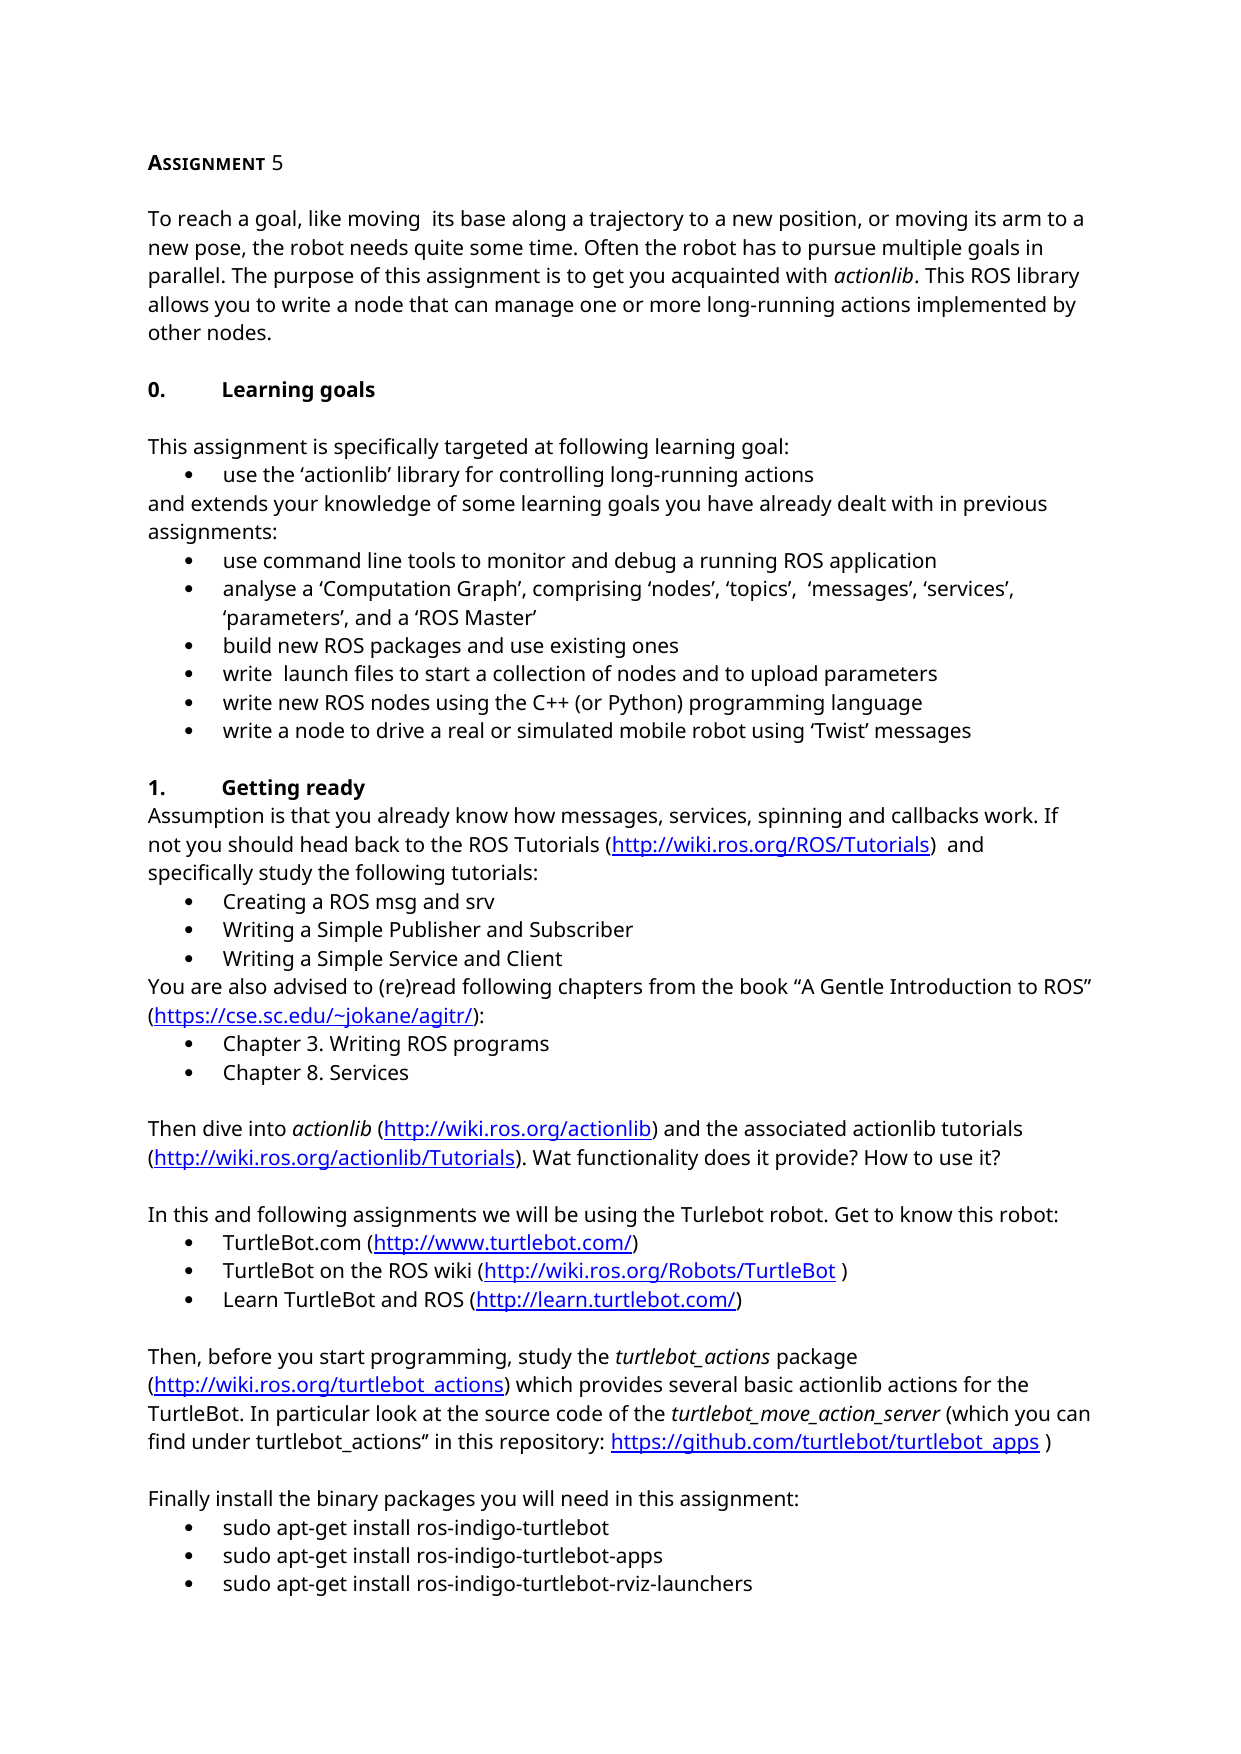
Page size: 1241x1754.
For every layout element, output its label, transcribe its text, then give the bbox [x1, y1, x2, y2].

list sudo apt-get install ros-indigo-turtlebot-rviz-launchers [185, 1569, 1093, 1598]
text You are also advised to (re)read following chapters from the book “A Gentle Introduction to ROS” (https://cse.sc.edu/~jokane/agitr/): [148, 972, 1093, 1029]
list Chapter 8. Services [185, 1058, 1093, 1086]
list Creating a ROS msg and srv [185, 887, 1093, 915]
text Assignment 5 [148, 148, 1093, 176]
list Writing a Simple Publisher and Subscriber [185, 915, 1093, 944]
list sudo apt-get install ros-indigo-turtlebot [185, 1513, 1093, 1541]
subtitle Learning goals [148, 375, 1093, 403]
text In this and following assignments we will be using the Turlebot robot. Get to know this robot: [148, 1200, 1093, 1228]
text and extends your knowledge of some learning goals you have already dealt with in previous assignments: [148, 489, 1093, 546]
list build new ROS packages and use existing ones [185, 631, 1093, 659]
list Chapter 3. Writing ROS programs [185, 1029, 1093, 1058]
list sudo apt-get install ros-indigo-turtlebot-apps [185, 1541, 1093, 1569]
list write a node to drive a real or simulated mobile robot using ‘Twist’ messages [185, 716, 1093, 745]
text Then dive into actionlib (http://wiki.ros.org/actionlib) and the associated actionlib tutorials (http://wiki.ros.org/actionlib/Tutorials). Wat functionality does it provide? How to use it? [148, 1114, 1093, 1171]
list TurtleBot.com (http://www.turtlebot.com/) [185, 1228, 1093, 1257]
list write launch files to start a collection of nodes and to upload parameters [185, 659, 1093, 688]
list use command line tools to monitor and debug a running ROS application [185, 546, 1093, 574]
text To reach a goal, like moving its base along a trajectory to a new position, or moving its arm to a new pose, the robot needs quite some time. Often the robot has to pursue multiple goals in parallel. The purpose of this assignment is to get you acquainted with actionlib. This ROS library allows you to write a node that can manage one or more long-running actions implemented by other nodes. [148, 204, 1093, 347]
list Writing a Simple Service and Client [185, 944, 1093, 972]
list TurtleBot on the ROS wiki (http://wiki.ros.org/Robots/TurtleBot ) [185, 1257, 1093, 1285]
list use the ‘actionlib’ library for controlling long-running actions [185, 460, 1093, 489]
text This assignment is specifically targeted at following learning goal: [148, 432, 1093, 460]
text Finally install the binary packages you will need in this assignment: [148, 1484, 1093, 1513]
list analyse a ‘Computation Graph’, comprising ‘nodes’, ‘topics’, ‘messages’, ‘services’, ‘parameters’, and a ‘ROS Master’ [185, 574, 1093, 631]
list write new ROS nodes using the C++ (or Python) programming language [185, 688, 1093, 716]
text Assumption is that you already know how messages, services, spinning and callbacks work. If not you should head back to the ROS Tutorials (http://wiki.ros.org/ROS/Tutorials) and specifically study the following tutorials: [148, 802, 1093, 887]
list Learn TurtleBot and ROS (http://learn.turtlebot.com/) [185, 1285, 1093, 1313]
subtitle Getting ready [148, 773, 1093, 802]
text Then, before you start programming, study the turtlebot_actions package (http://wiki.ros.org/turtlebot_actions) which provides several basic actionlib actions for the TurtleBot. In particular look at the source code of the turtlebot_move_action_server (which you can find under turtlebot_actions‘’ in this repository: https://github.com/turtlebot/turtlebot_apps ) [148, 1342, 1093, 1456]
